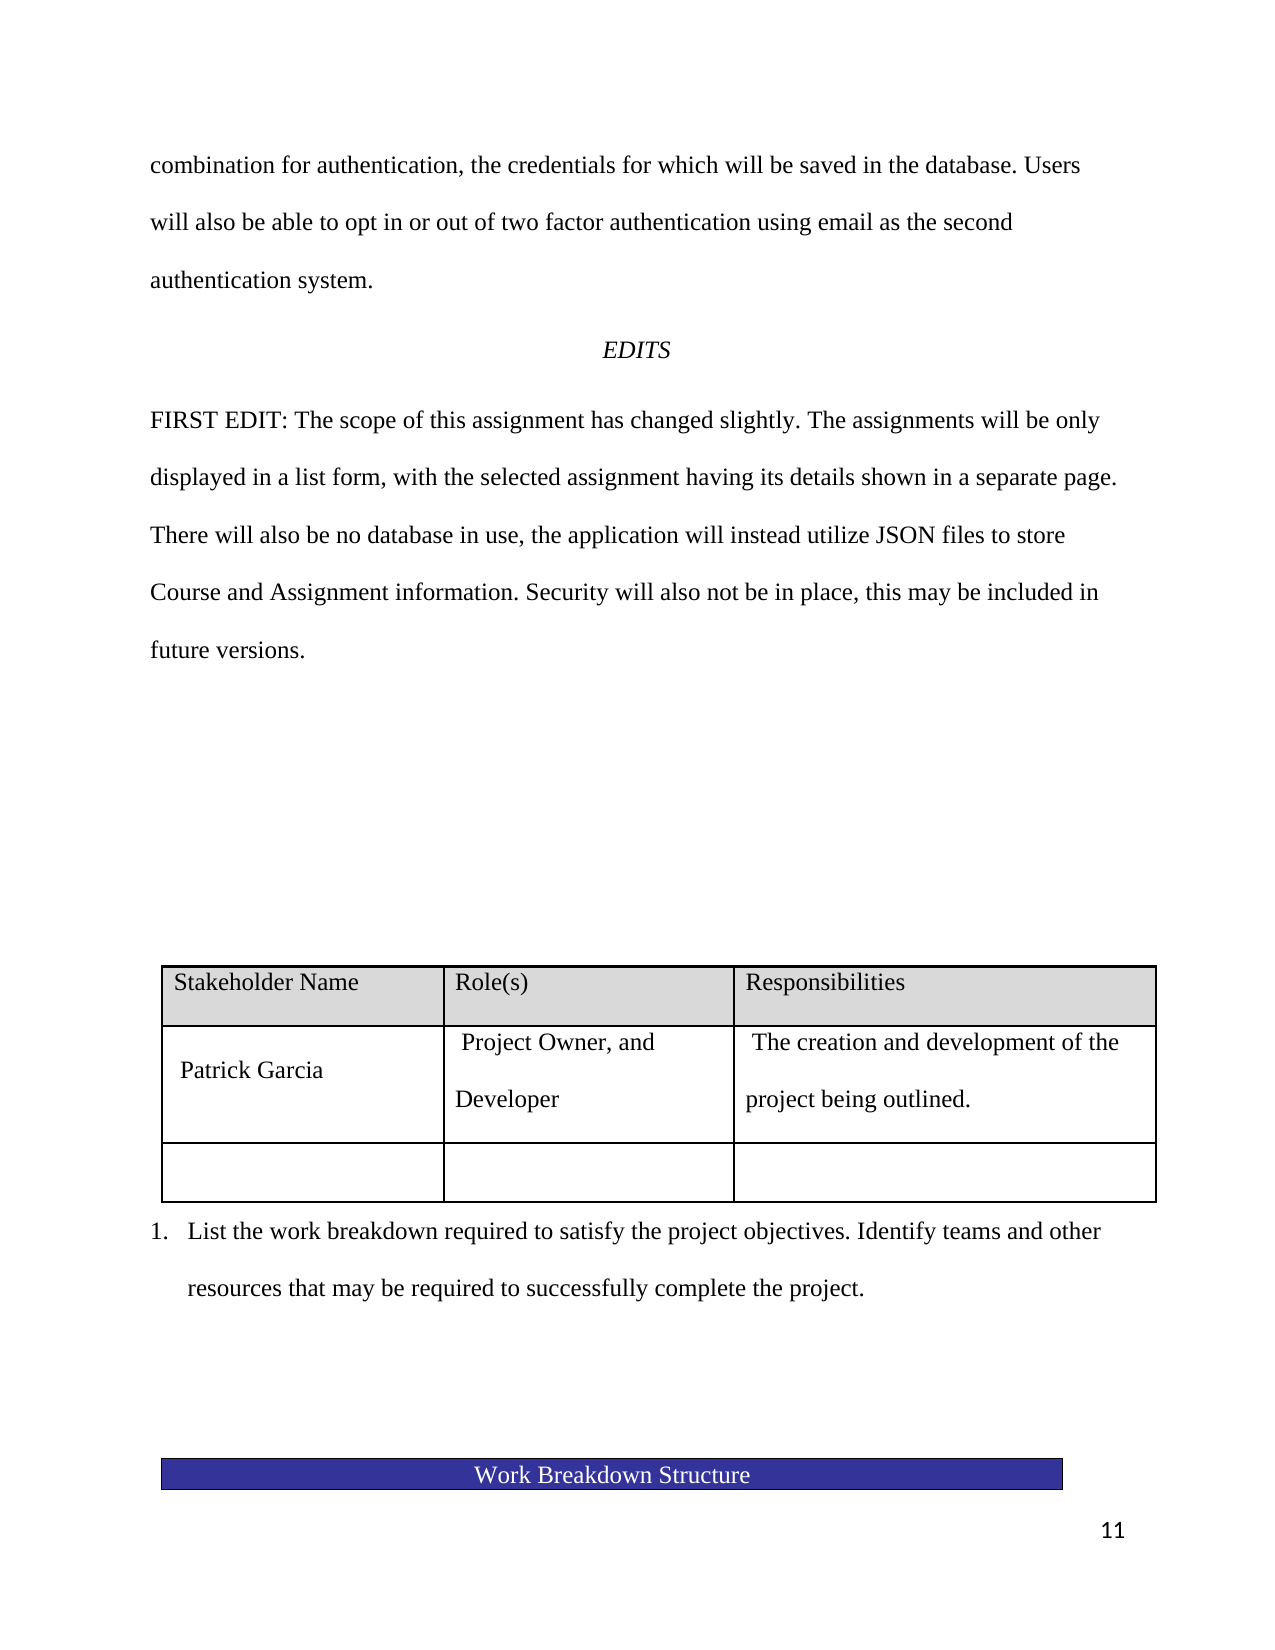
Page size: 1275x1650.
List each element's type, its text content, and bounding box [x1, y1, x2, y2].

table_header Work Breakdown Structure [162, 1459, 1062, 1489]
table_cell The creation and development of the project being outlined. [735, 1027, 1155, 1142]
table_cell Patrick Garcia [163, 1027, 443, 1142]
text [150, 150, 1125, 294]
text FIRST EDIT: The scope of this assignment has changed slightly. The assignments will be only displayed in a list form, with the selected assignment having its details shown in a separate page. There will also be no database in use, the application will instead utilize JSON files to store Course and Assignment information. Security will also not be in place, this may be included in future versions. [150, 405, 1125, 664]
text EDITS [150, 335, 1125, 364]
table_header Responsibilities [735, 968, 1155, 1025]
list List the work breakdown required to satisfy the project objectives. Identify teams and other resources that may be required to successfully complete the project. [150, 1216, 1125, 1302]
table_cell Project Owner, and Developer [445, 1027, 733, 1142]
table_cell [163, 1144, 443, 1201]
table_cell [735, 1144, 1155, 1201]
table_cell [445, 1144, 733, 1201]
table_header Role(s) [445, 968, 733, 1025]
table_header Stakeholder Name [163, 968, 443, 1025]
